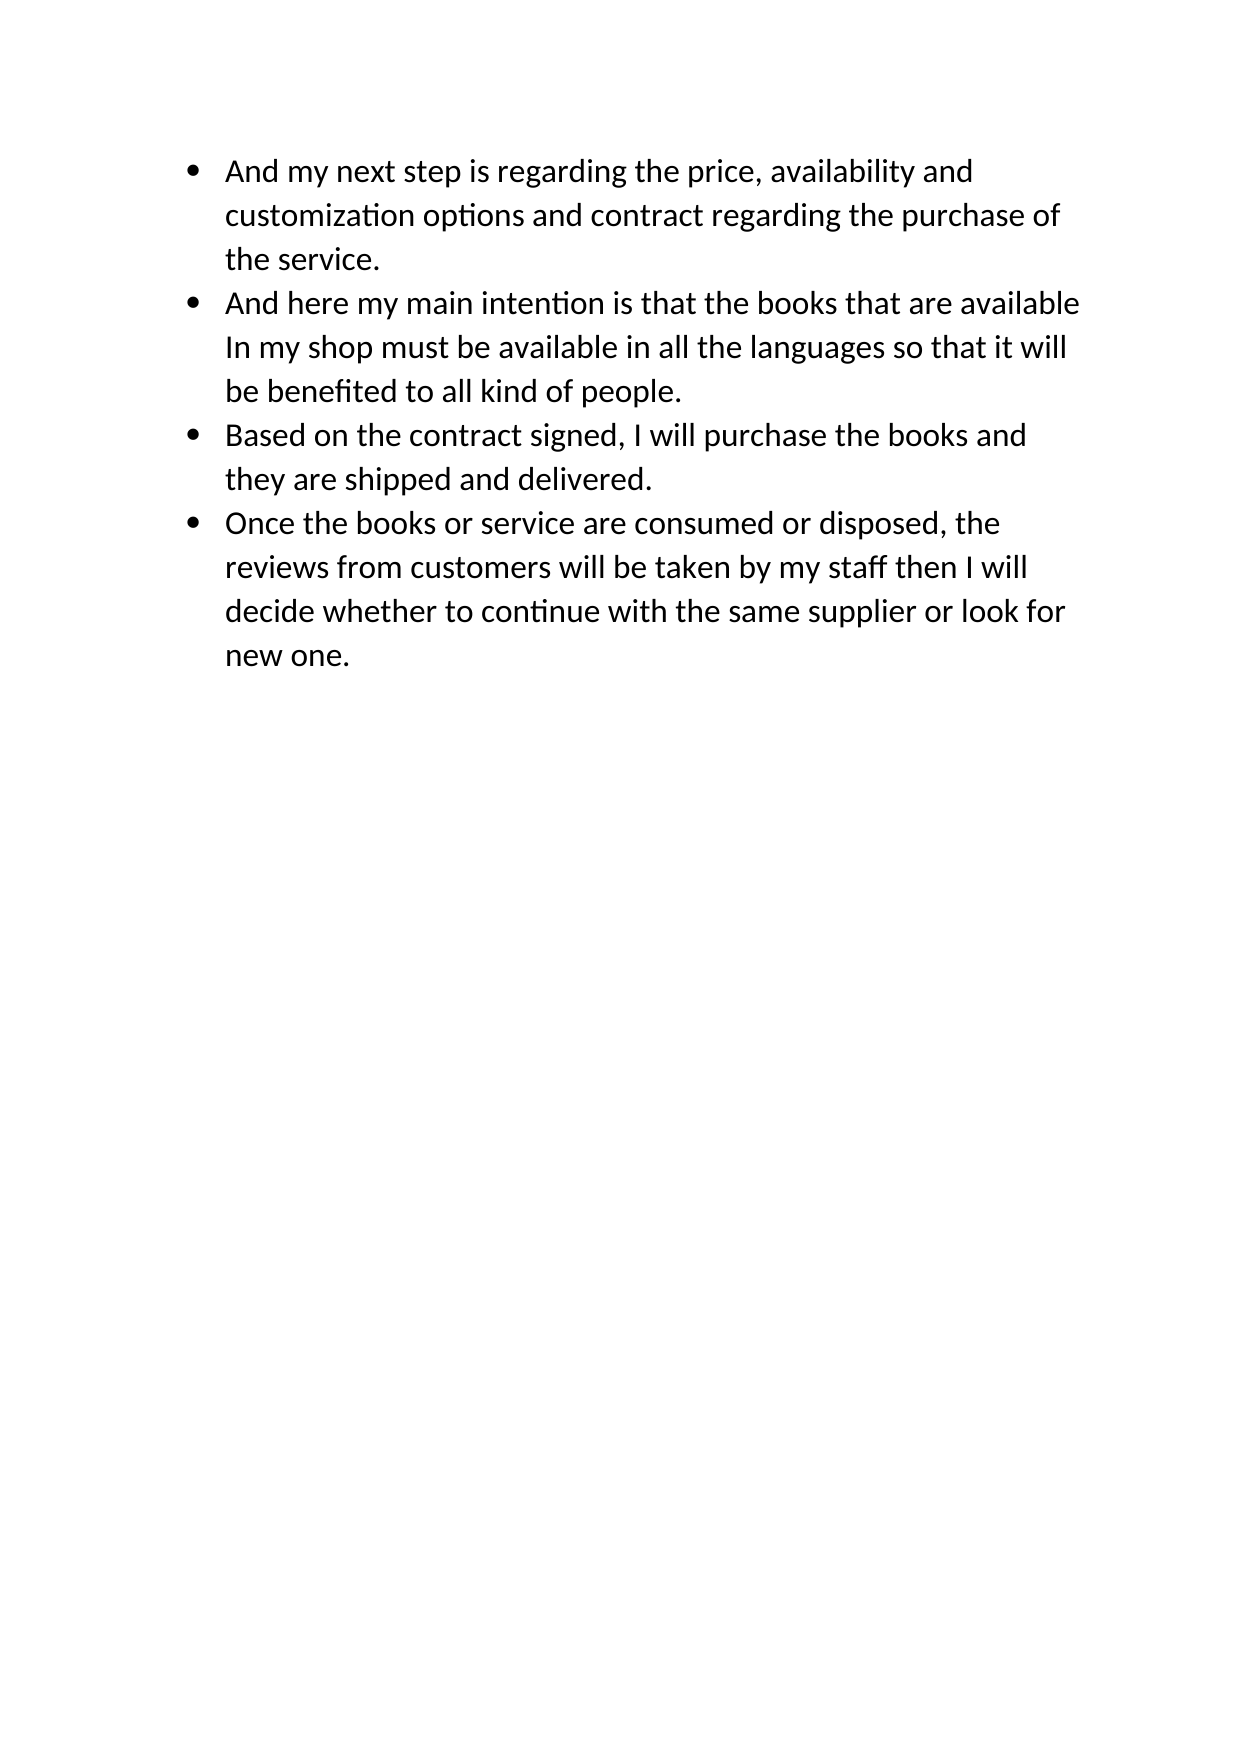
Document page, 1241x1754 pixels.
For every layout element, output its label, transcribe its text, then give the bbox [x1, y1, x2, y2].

list And here my main intention is that the books that are available [187, 282, 1090, 323]
list In my shop must be available in all the languages so that it will be benefited to all kind of people. [225, 326, 1090, 411]
list Once the books or service are consumed or disposed, the reviews from customers will be taken by my staff then I will decide whether to continue with the same supplier or look for new one. [187, 502, 1090, 674]
list And my next step is regarding the price, availability and customization options and contract regarding the purchase of the service. [187, 150, 1090, 279]
list Based on the contract signed, I will purchase the books and they are shipped and delivered. [187, 414, 1090, 498]
